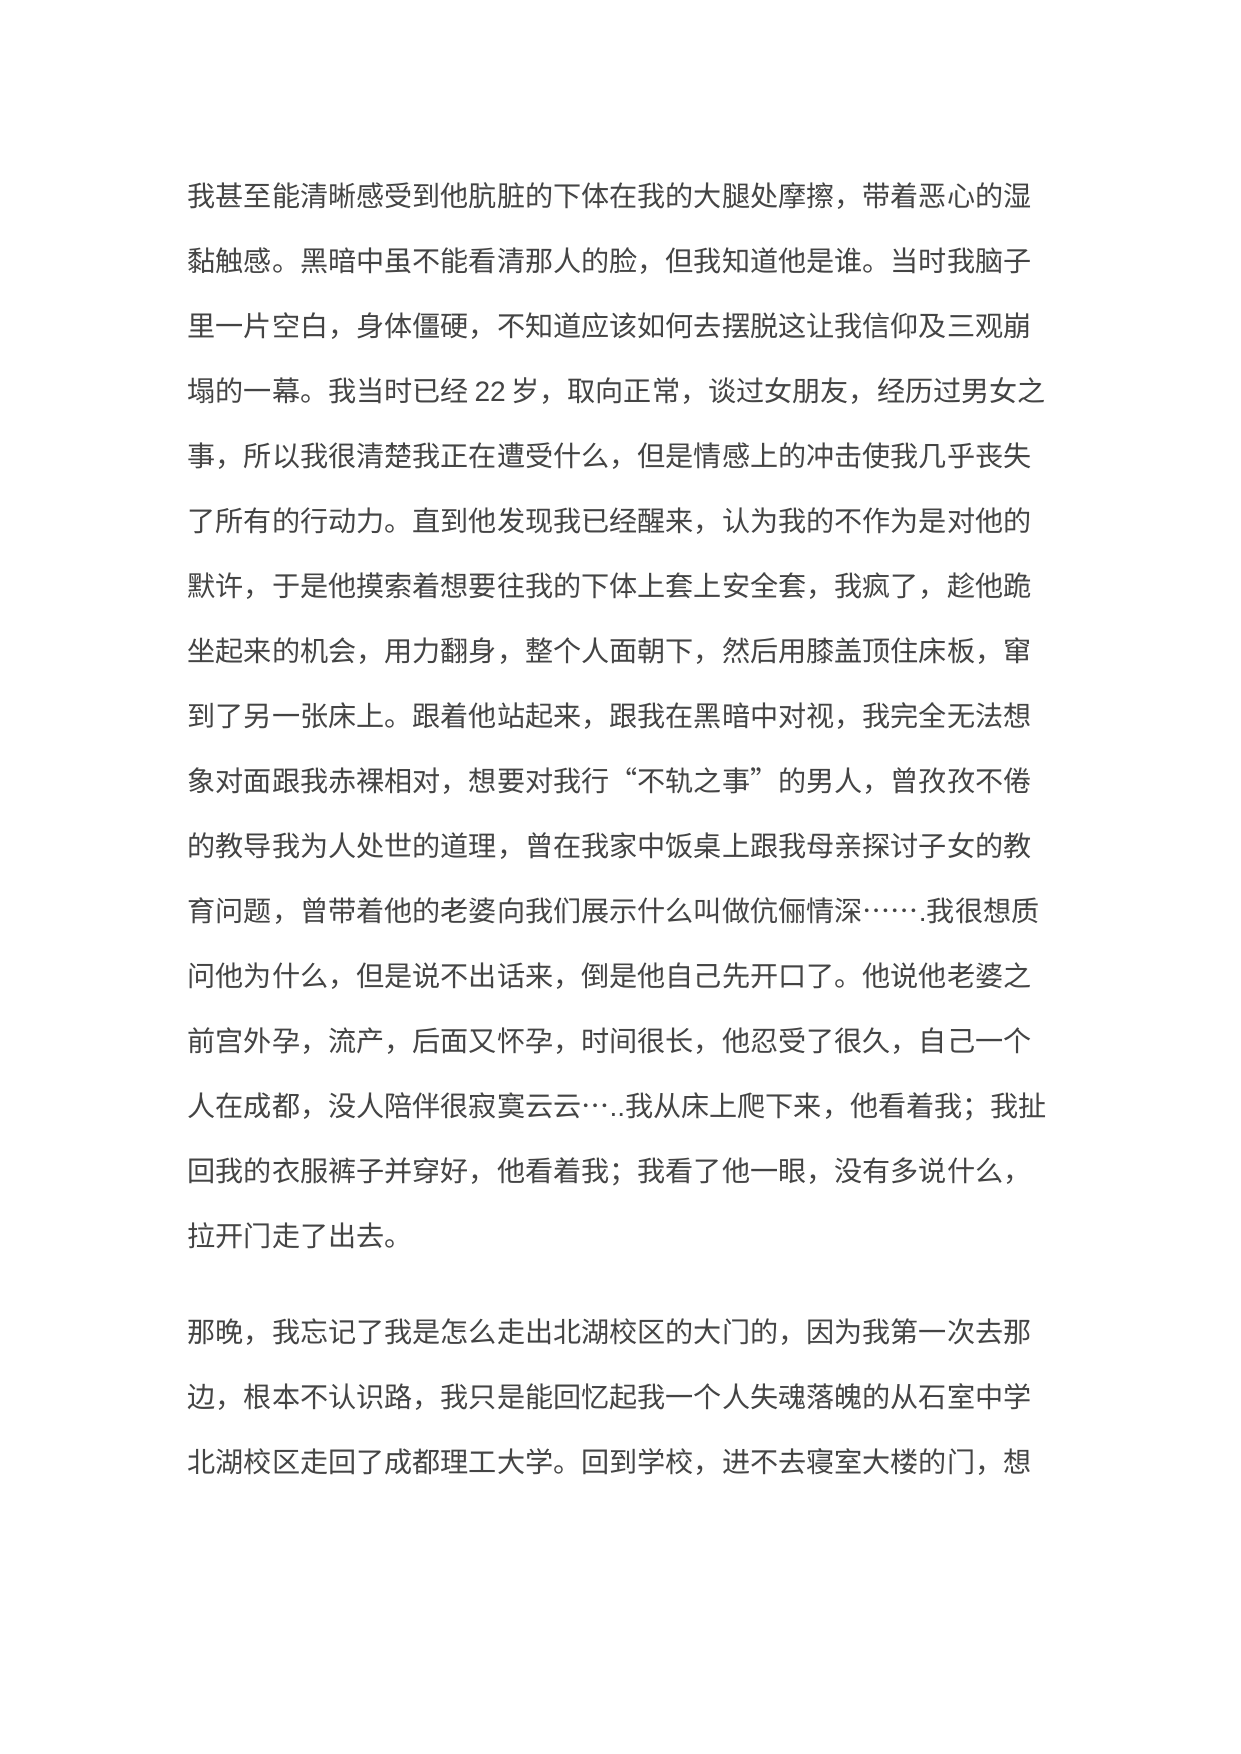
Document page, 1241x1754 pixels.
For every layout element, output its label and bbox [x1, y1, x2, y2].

text [187, 162, 1053, 1267]
text [187, 1298, 1053, 1493]
